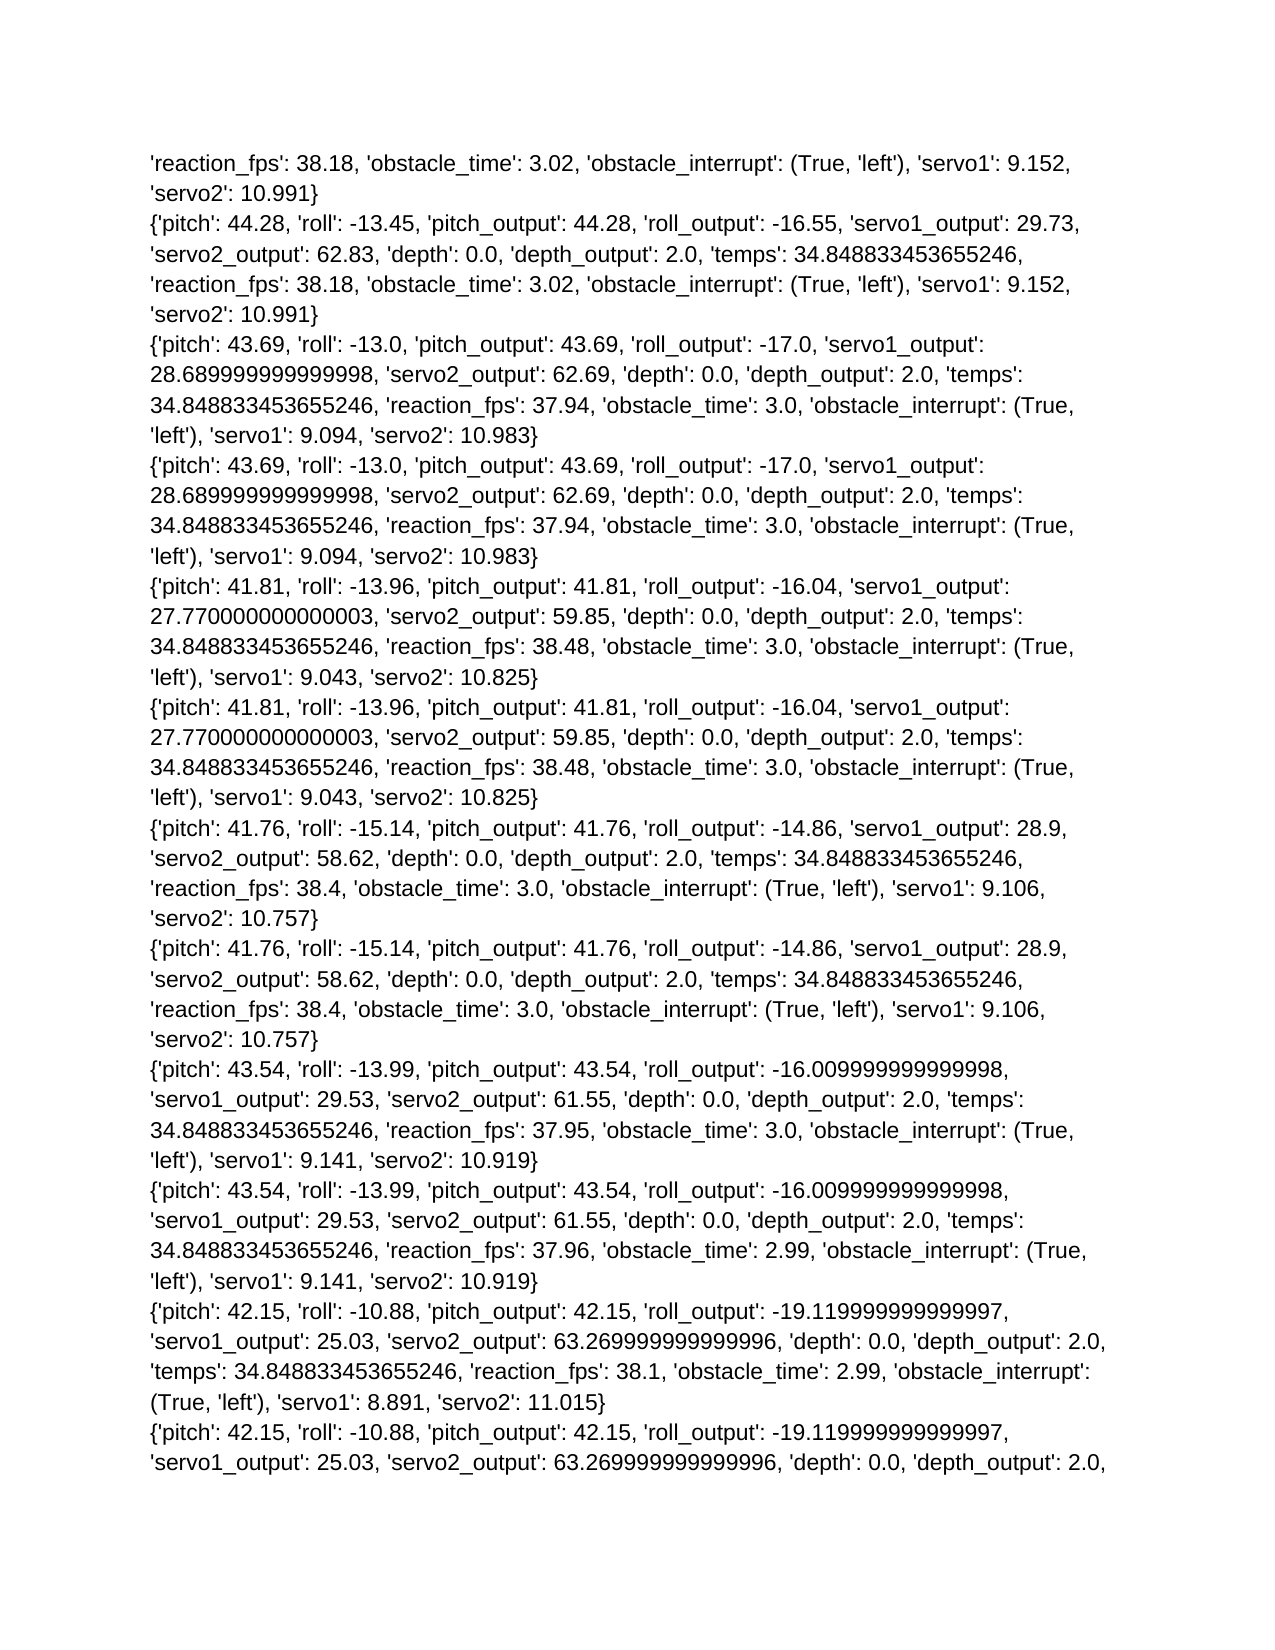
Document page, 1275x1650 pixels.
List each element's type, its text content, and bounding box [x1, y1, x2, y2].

text {'pitch': 43.54, 'roll': -13.99, 'pitch_output': 43.54, 'roll_output': -16.009999999999998, 'servo1_output': 29.53, 'servo2_output': 61.55, 'depth': 0.0, 'depth_output': 2.0, 'temps': 34.848833453655246, 'reaction_fps': 37.95, 'obstacle_time': 3.0, 'obstacle_interrupt': (True, 'left'), 'servo1': 9.141, 'servo2': 10.919} [150, 1056, 1125, 1173]
text {'pitch': 41.76, 'roll': -15.14, 'pitch_output': 41.76, 'roll_output': -14.86, 'servo1_output': 28.9, 'servo2_output': 58.62, 'depth': 0.0, 'depth_output': 2.0, 'temps': 34.848833453655246, 'reaction_fps': 38.4, 'obstacle_time': 3.0, 'obstacle_interrupt': (True, 'left'), 'servo1': 9.106, 'servo2': 10.757} [150, 814, 1125, 932]
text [150, 150, 1125, 207]
text {'pitch': 41.76, 'roll': -15.14, 'pitch_output': 41.76, 'roll_output': -14.86, 'servo1_output': 28.9, 'servo2_output': 58.62, 'depth': 0.0, 'depth_output': 2.0, 'temps': 34.848833453655246, 'reaction_fps': 38.4, 'obstacle_time': 3.0, 'obstacle_interrupt': (True, 'left'), 'servo1': 9.106, 'servo2': 10.757} [150, 935, 1125, 1052]
text {'pitch': 41.81, 'roll': -13.96, 'pitch_output': 41.81, 'roll_output': -16.04, 'servo1_output': 27.770000000000003, 'servo2_output': 59.85, 'depth': 0.0, 'depth_output': 2.0, 'temps': 34.848833453655246, 'reaction_fps': 38.48, 'obstacle_time': 3.0, 'obstacle_interrupt': (True, 'left'), 'servo1': 9.043, 'servo2': 10.825} [150, 694, 1125, 811]
text {'pitch': 43.69, 'roll': -13.0, 'pitch_output': 43.69, 'roll_output': -17.0, 'servo1_output': 28.689999999999998, 'servo2_output': 62.69, 'depth': 0.0, 'depth_output': 2.0, 'temps': 34.848833453655246, 'reaction_fps': 37.94, 'obstacle_time': 3.0, 'obstacle_interrupt': (True, 'left'), 'servo1': 9.094, 'servo2': 10.983} [150, 452, 1125, 569]
text {'pitch': 43.54, 'roll': -13.99, 'pitch_output': 43.54, 'roll_output': -16.009999999999998, 'servo1_output': 29.53, 'servo2_output': 61.55, 'depth': 0.0, 'depth_output': 2.0, 'temps': 34.848833453655246, 'reaction_fps': 37.96, 'obstacle_time': 2.99, 'obstacle_interrupt': (True, 'left'), 'servo1': 9.141, 'servo2': 10.919} [150, 1177, 1125, 1294]
text {'pitch': 41.81, 'roll': -13.96, 'pitch_output': 41.81, 'roll_output': -16.04, 'servo1_output': 27.770000000000003, 'servo2_output': 59.85, 'depth': 0.0, 'depth_output': 2.0, 'temps': 34.848833453655246, 'reaction_fps': 38.48, 'obstacle_time': 3.0, 'obstacle_interrupt': (True, 'left'), 'servo1': 9.043, 'servo2': 10.825} [150, 573, 1125, 690]
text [150, 1419, 1125, 1475]
text {'pitch': 43.69, 'roll': -13.0, 'pitch_output': 43.69, 'roll_output': -17.0, 'servo1_output': 28.689999999999998, 'servo2_output': 62.69, 'depth': 0.0, 'depth_output': 2.0, 'temps': 34.848833453655246, 'reaction_fps': 37.94, 'obstacle_time': 3.0, 'obstacle_interrupt': (True, 'left'), 'servo1': 9.094, 'servo2': 10.983} [150, 331, 1125, 448]
